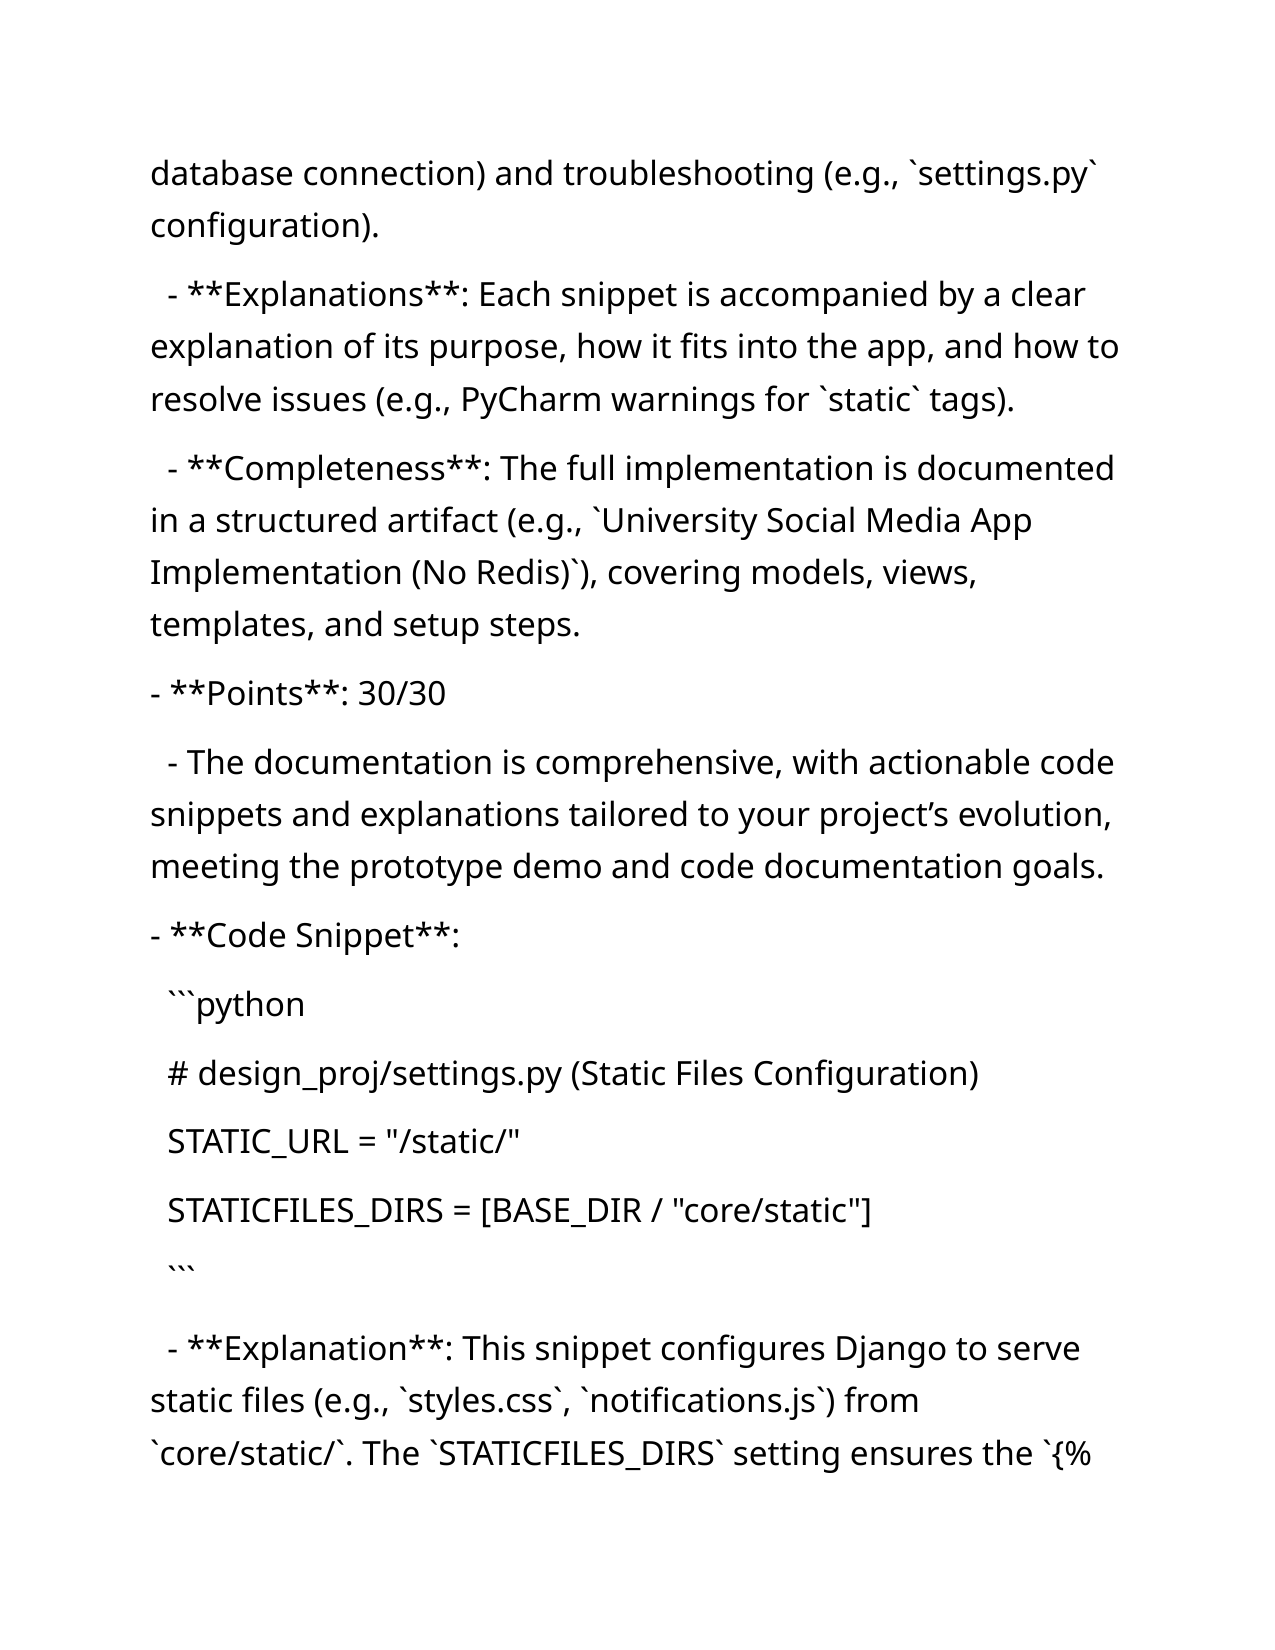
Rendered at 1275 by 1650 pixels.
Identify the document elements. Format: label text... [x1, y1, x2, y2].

text - **Completeness**: The full implementation is documented in a structured artifact (e.g., `University Social Media App Implementation (No Redis)`), covering models, views, templates, and setup steps. [150, 444, 1125, 646]
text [150, 150, 1125, 248]
text - **Code Snippet**: [150, 912, 1125, 957]
text - The documentation is comprehensive, with actionable code snippets and explanations tailored to your project’s evolution, meeting the prototype demo and code documentation goals. [150, 738, 1125, 888]
text # design_proj/settings.py (Static Files Configuration) [150, 1049, 1125, 1095]
text ```python [150, 981, 1125, 1026]
text ``` [150, 1256, 1125, 1301]
text STATICFILES_DIRS = [BASE_DIR / "core/static"] [150, 1187, 1125, 1233]
text - **Points**: 30/30 [150, 670, 1125, 715]
text - **Explanations**: Each snippet is accompanied by a clear explanation of its purpose, how it fits into the app, and how to resolve issues (e.g., PyCharm warnings for `static` tags). [150, 271, 1125, 421]
text STATIC_URL = "/static/" [150, 1118, 1125, 1164]
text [150, 1325, 1125, 1475]
